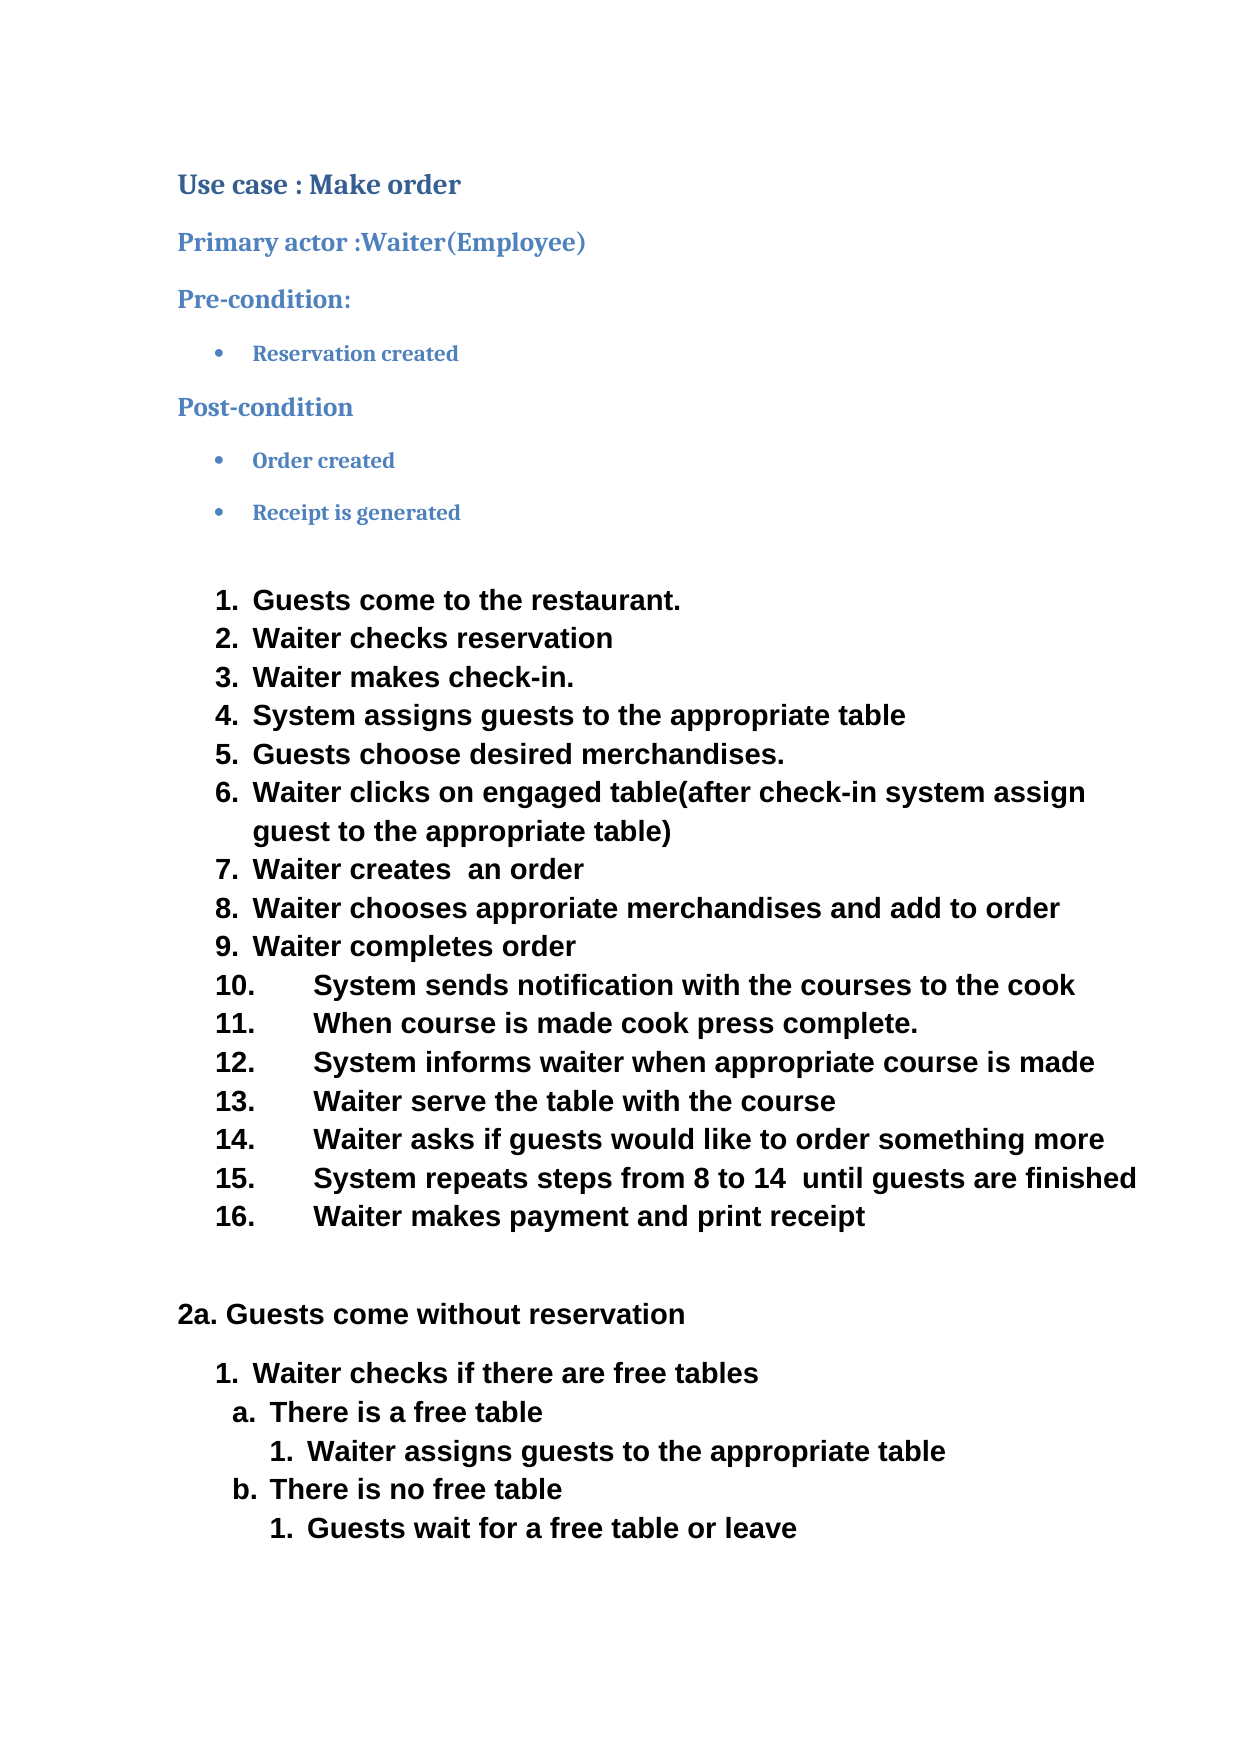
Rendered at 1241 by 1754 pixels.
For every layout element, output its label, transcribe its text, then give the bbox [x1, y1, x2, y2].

subtitle Use case : Make order [177, 168, 1152, 202]
list System informs waiter when appropriate course is made [215, 1045, 1152, 1078]
subtitle Primary actor :Waiter(Employee) [177, 227, 1152, 259]
subtitle Order created [215, 448, 1152, 474]
list Waiter checks if there are free tables [215, 1356, 1152, 1390]
list Guests wait for a free table or leave [269, 1511, 1152, 1544]
list Waiter clicks on engaged table(after check-in system assign guest to the appropriate table) [215, 775, 1152, 847]
list Guests come to the restaurant. [215, 582, 1152, 616]
list Waiter makes check-in. [215, 659, 1152, 693]
list There is no free table [232, 1472, 1152, 1506]
list System assigns guests to the appropriate table [215, 698, 1152, 732]
list Waiter assigns guests to the appropriate table [269, 1433, 1152, 1467]
list Waiter serve the table with the course [215, 1083, 1152, 1117]
list Waiter completes order [215, 929, 1152, 963]
list When course is made cook press complete. [215, 1006, 1152, 1040]
list Guests choose desired merchandises. [215, 737, 1152, 770]
list There is a free table [232, 1395, 1152, 1428]
list Waiter chooses approriate merchandises and add to order [215, 891, 1152, 924]
list Waiter makes payment and print receipt [215, 1199, 1152, 1233]
subtitle Reservation created [215, 341, 1152, 367]
subtitle Post-condition [177, 392, 1152, 423]
text 2a. Guests come without reservation [177, 1297, 1152, 1331]
list Waiter checks reservation [215, 621, 1152, 654]
subtitle Receipt is generated [215, 499, 1152, 526]
list System repeats steps from 8 to 14 until guests are finished [215, 1161, 1152, 1194]
list Waiter asks if guests would like to order something more [215, 1122, 1152, 1156]
subtitle Pre-condition: [177, 284, 1152, 315]
list System sends notification with the courses to the cook [215, 968, 1152, 1001]
list Waiter creates an order [215, 852, 1152, 886]
